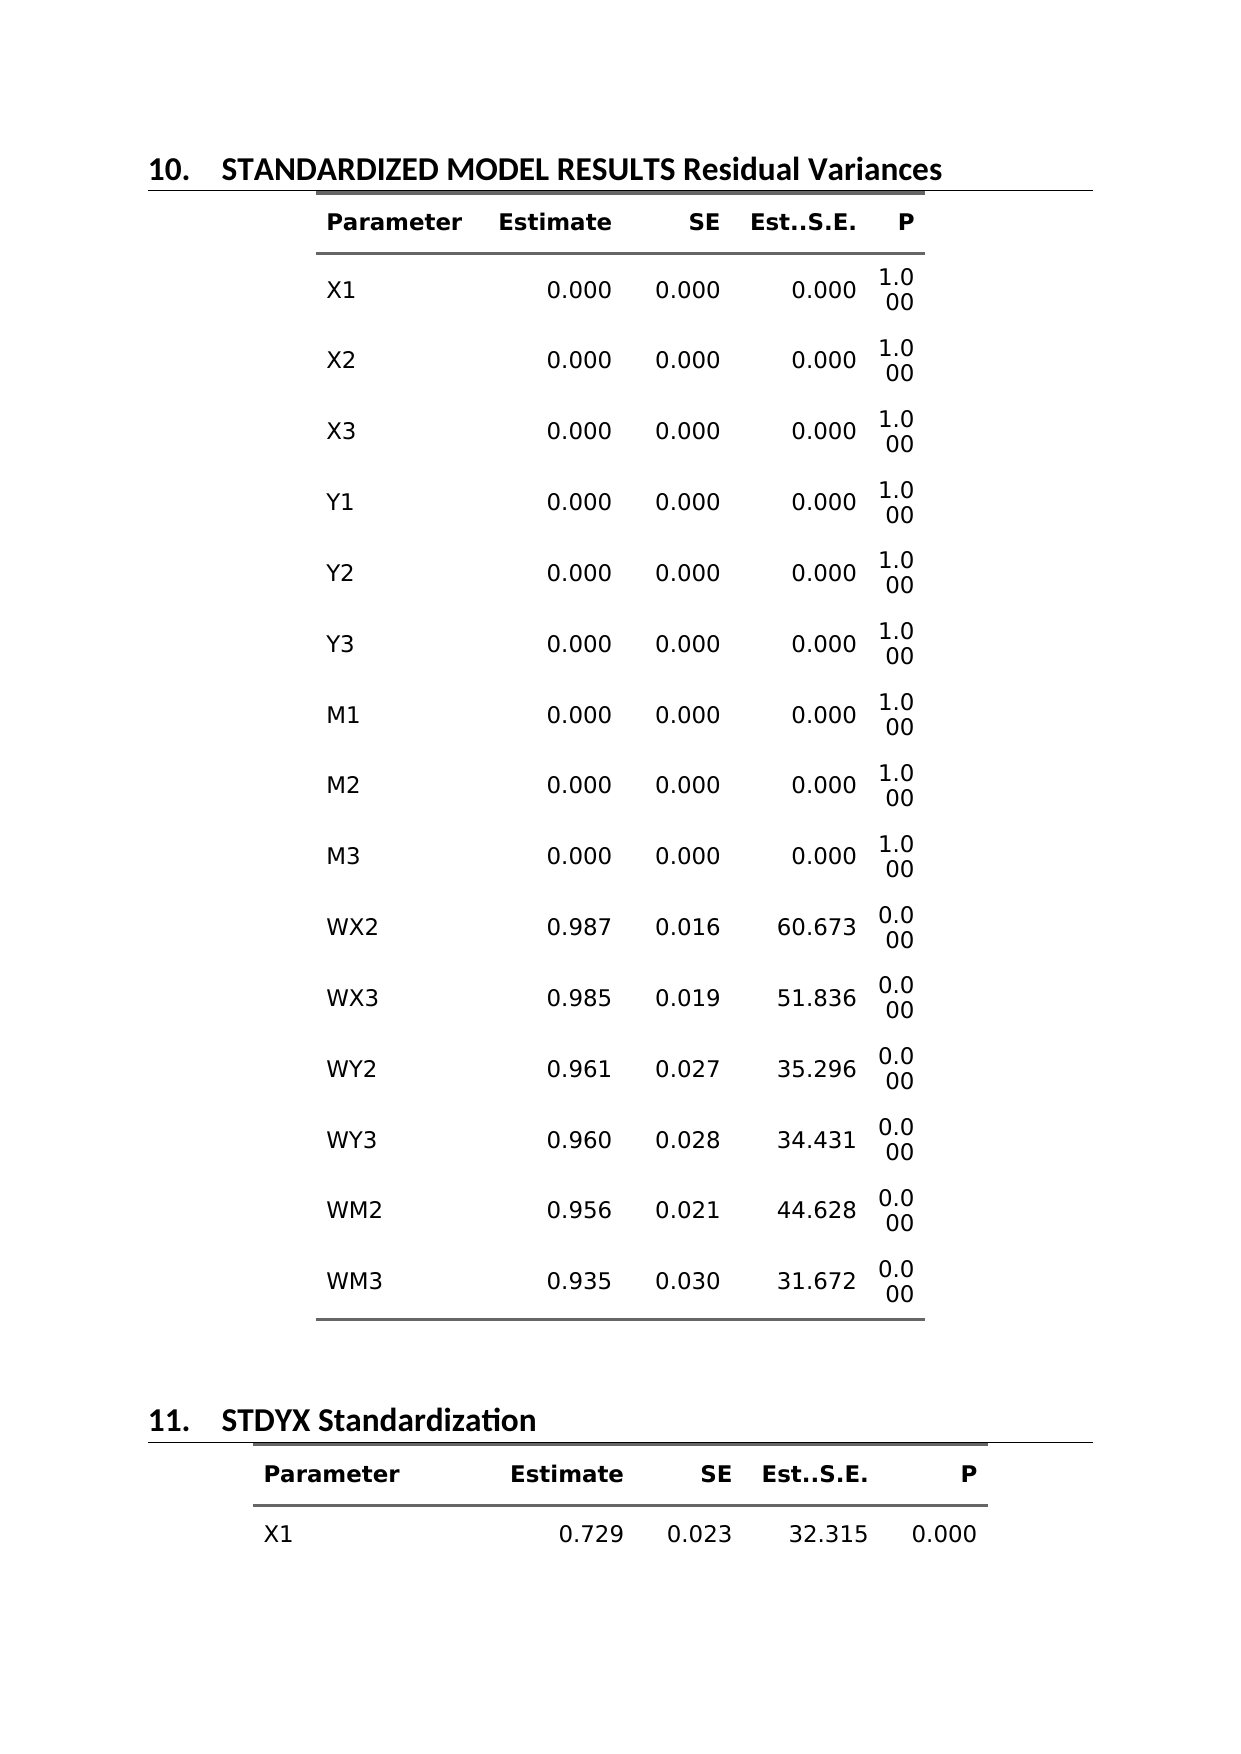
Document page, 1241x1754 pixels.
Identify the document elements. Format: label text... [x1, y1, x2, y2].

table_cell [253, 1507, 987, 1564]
table_header Parameter [316, 195, 478, 252]
subtitle STANDARDIZED MODEL RESULTS Residual Variances [148, 148, 1093, 190]
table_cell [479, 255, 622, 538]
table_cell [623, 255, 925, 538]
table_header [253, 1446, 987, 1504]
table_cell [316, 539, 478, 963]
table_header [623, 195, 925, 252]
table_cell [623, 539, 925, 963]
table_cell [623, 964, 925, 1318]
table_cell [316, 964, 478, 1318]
table_header Estimate [479, 195, 622, 252]
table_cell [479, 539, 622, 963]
subtitle STDYX Standardization [148, 1399, 1093, 1442]
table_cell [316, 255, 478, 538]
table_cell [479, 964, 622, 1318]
